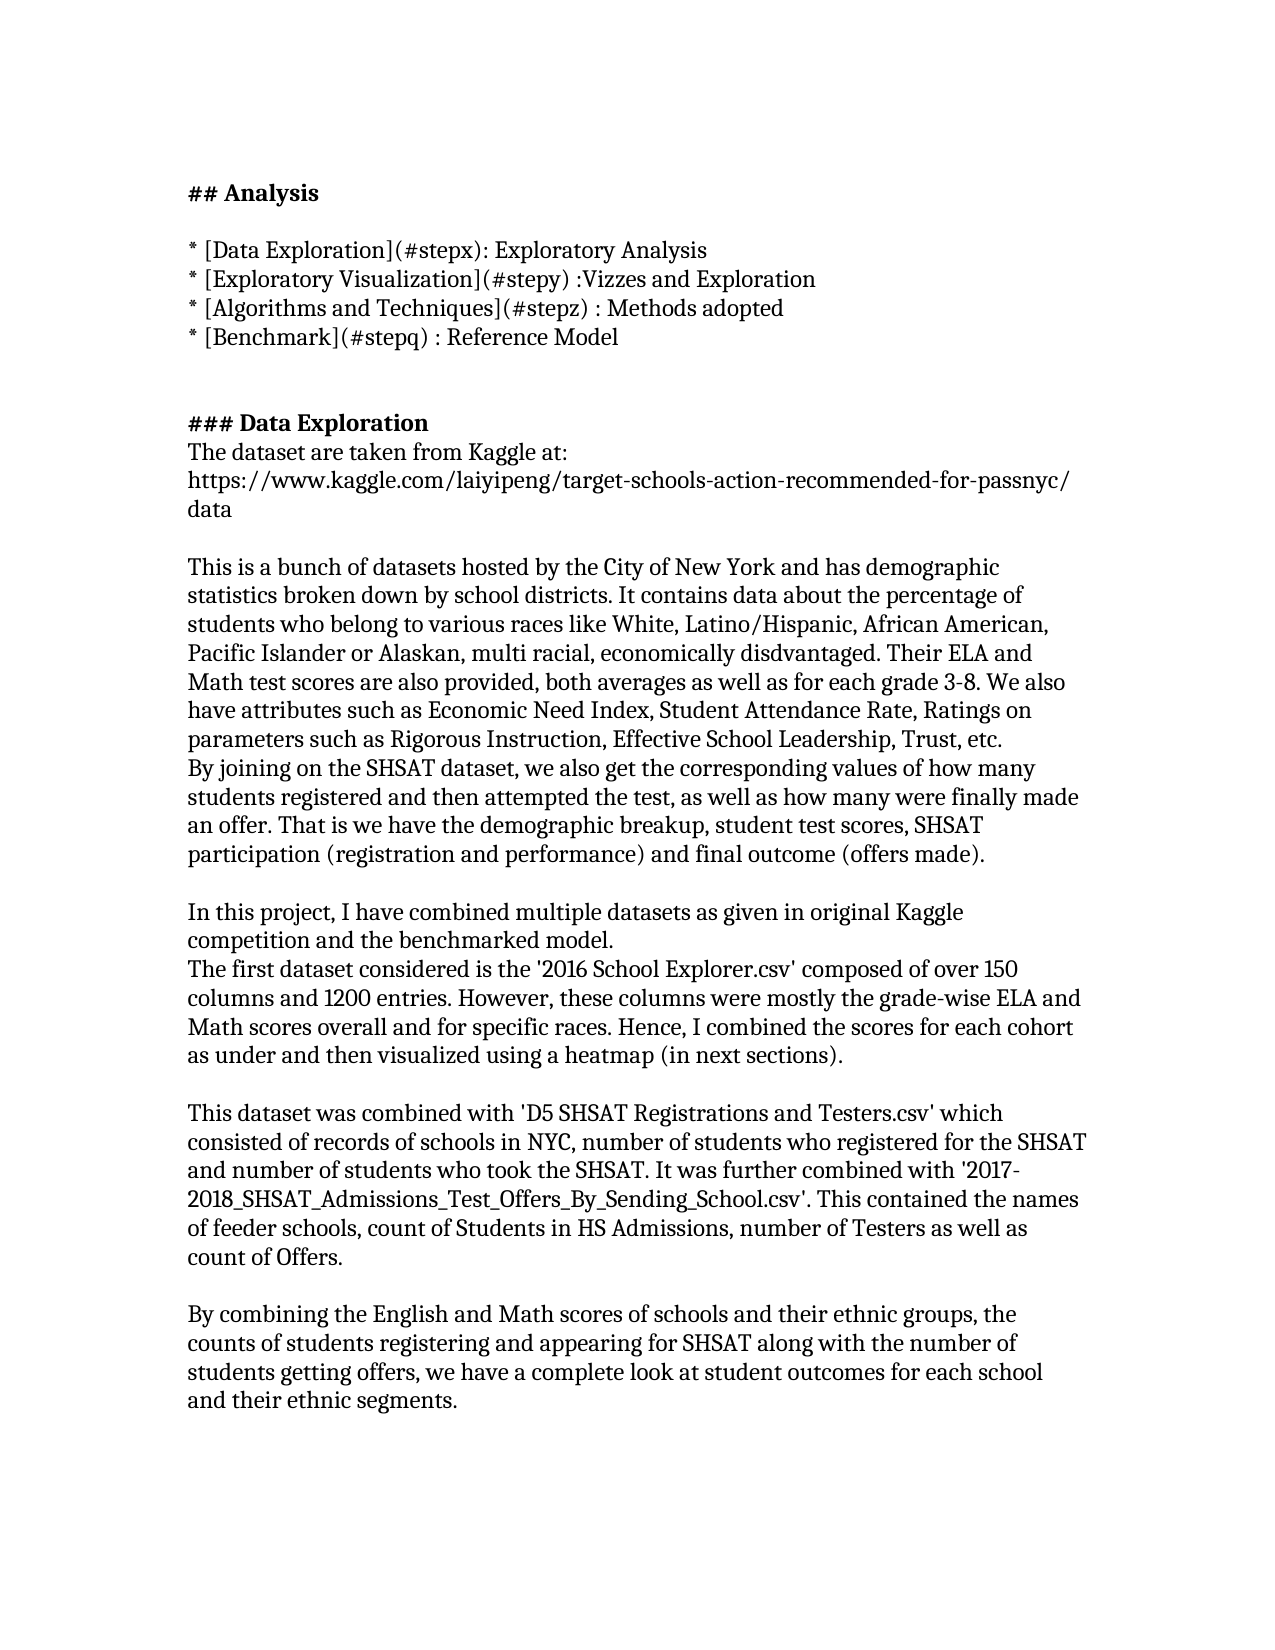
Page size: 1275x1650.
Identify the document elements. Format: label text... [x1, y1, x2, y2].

text * [Benchmark](#stepq) : Reference Model [187, 322, 1087, 351]
text This is a bunch of datasets hosted by the City of New York and has demographic statistics broken down by school districts. It contains data about the percentage of students who belong to various races like White, Latino/Hispanic, African American, Pacific Islander or Alaskan, multi racial, economically disdvantaged. Their ELA and Math test scores are also provided, both averages as well as for each grade 3-8. We also have attributes such as Economic Need Index, Student Attendance Rate, Ratings on parameters such as Rigorous Instruction, Effective School Leadership, Trust, etc. [187, 552, 1087, 754]
text ## Analysis [187, 179, 1087, 207]
text By combining the English and Math scores of schools and their ethnic groups, the counts of students registering and appearing for SHSAT along with the number of students getting offers, we have a complete look at student outcomes for each school and their ethnic segments. [187, 1300, 1087, 1415]
text In this project, I have combined multiple datasets as given in original Kaggle competition and the benchmarked model. [187, 897, 1087, 955]
text By joining on the SHSAT dataset, we also get the corresponding values of how many students registered and then attempted the test, as well as how many were finally made an offer. That is we have the demographic breakup, student test scores, SHSAT participation (registration and performance) and final outcome (offers made). [187, 754, 1087, 869]
text The first dataset considered is the '2016 School Explorer.csv' composed of over 150 columns and 1200 entries. However, these columns were mostly the grade-wise ELA and Math scores overall and for specific races. Hence, I combined the scores for each cohort as under and then visualized using a heatmap (in next sections). [187, 955, 1087, 1070]
text This dataset was combined with 'D5 SHSAT Registrations and Testers.csv' which consisted of records of schools in NYC, number of students who registered for the SHSAT and number of students who took the SHSAT. It was further combined with '2017-2018_SHSAT_Admissions_Test_Offers_By_Sending_School.csv'. This contained the names of feeder schools, count of Students in HS Admissions, number of Testers as well as count of Offers. [187, 1099, 1087, 1271]
text * [Exploratory Visualization](#stepy) :Vizzes and Exploration [187, 265, 1087, 294]
text The dataset are taken from Kaggle at: [187, 437, 1087, 466]
text https://www.kaggle.com/laiyipeng/target-schools-action-recommended-for-passnyc/data [187, 466, 1087, 524]
text ### Data Exploration [187, 409, 1087, 437]
text * [Data Exploration](#stepx): Exploratory Analysis [187, 236, 1087, 265]
text * [Algorithms and Techniques](#stepz) : Methods adopted [187, 294, 1087, 322]
